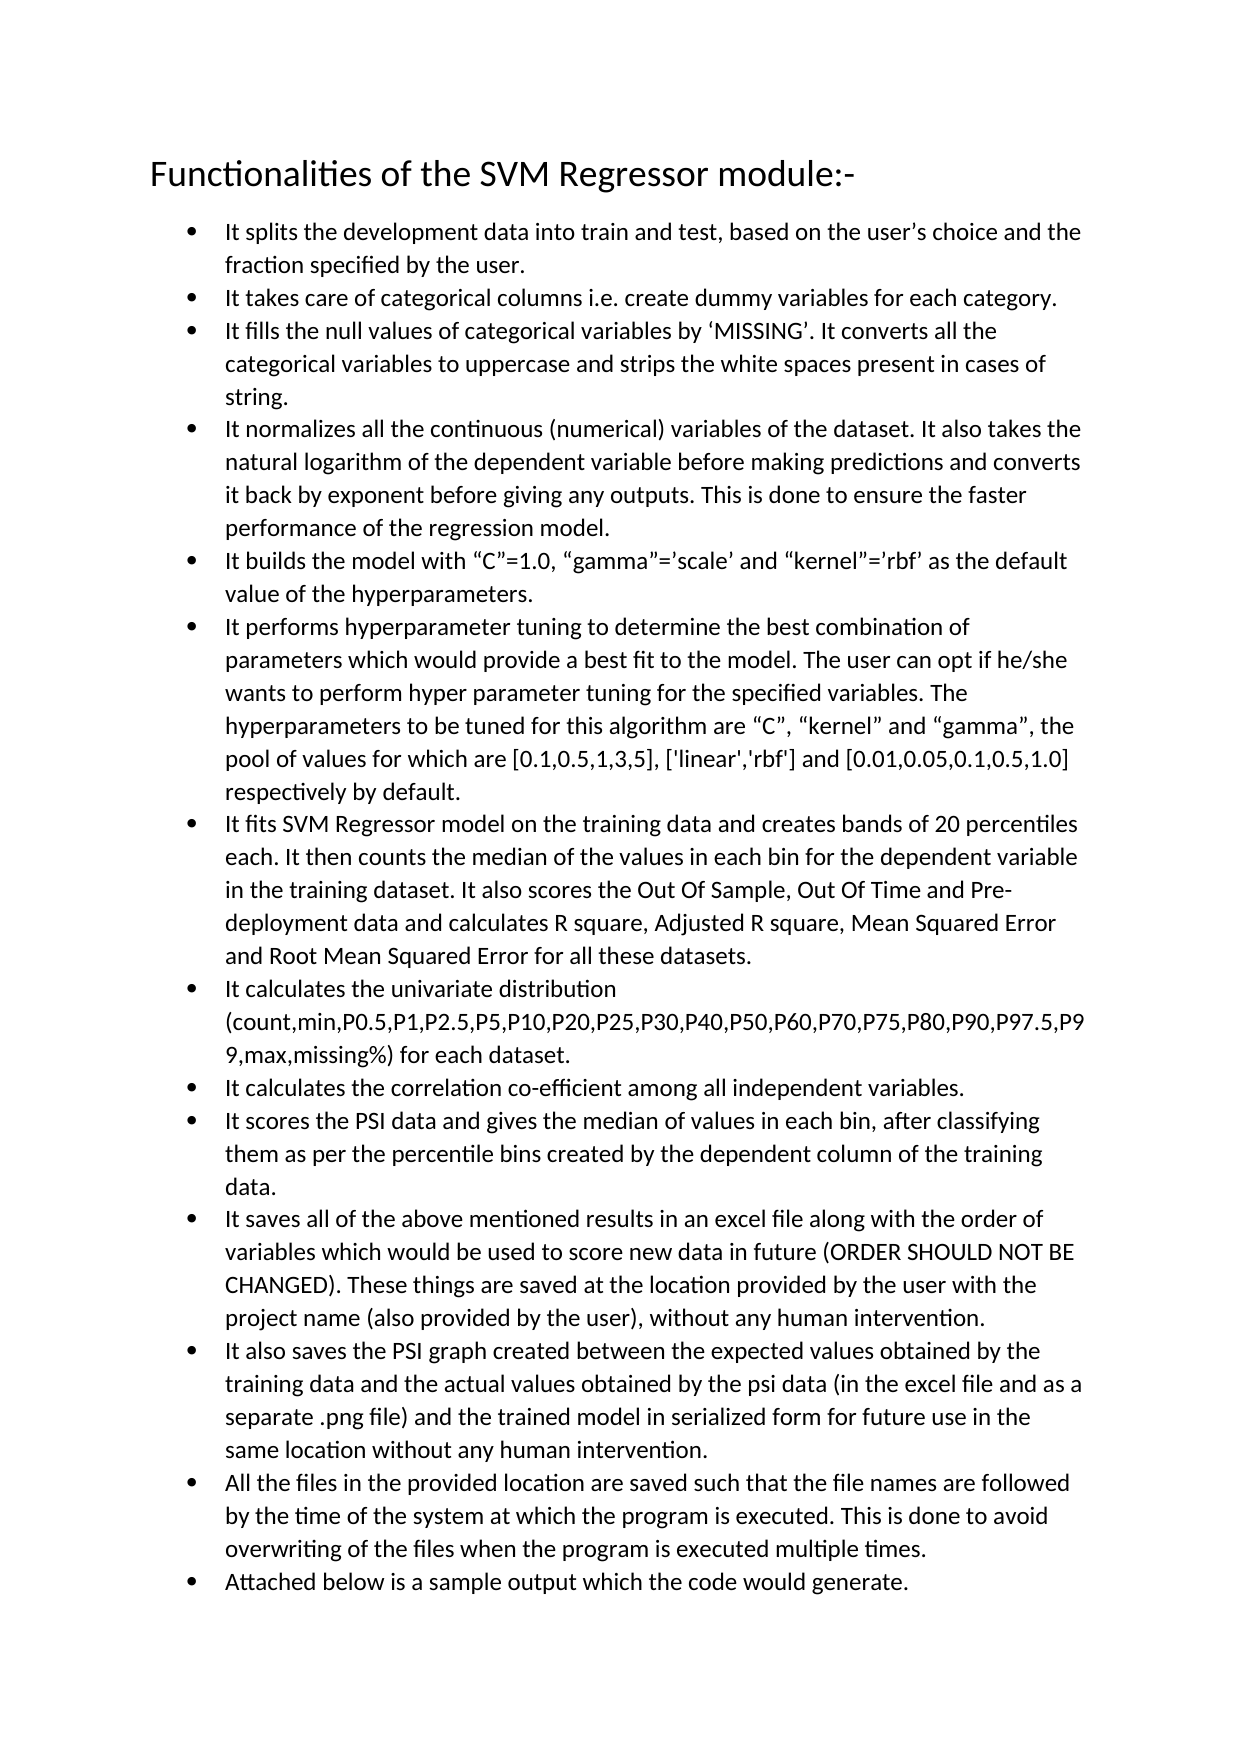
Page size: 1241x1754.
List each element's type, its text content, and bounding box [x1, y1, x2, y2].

list Attached below is a sample output which the code would generate. [187, 1566, 1090, 1596]
list It takes care of categorical columns i.e. create dummy variables for each category. [187, 282, 1090, 312]
list It saves all of the above mentioned results in an excel file along with the order of variables which would be used to score new data in future (ORDER SHOULD NOT BE CHANGED). These things are saved at the location provided by the user with the project name (also provided by the user), without any human intervention. [187, 1204, 1090, 1333]
list It calculates the correlation co-efficient among all independent variables. [187, 1072, 1090, 1102]
text Functionalities of the SVM Regressor module:- [150, 150, 1090, 196]
list It normalizes all the continuous (numerical) variables of the dataset. It also takes the natural logarithm of the dependent variable before making predictions and converts it back by exponent before giving any outputs. This is done to ensure the faster performance of the regression model. [187, 414, 1090, 543]
list It fills the null values of categorical variables by ‘MISSING’. It converts all the categorical variables to uppercase and strips the white spaces present in cases of string. [187, 315, 1090, 411]
list It also saves the PSI graph created between the expected values obtained by the training data and the actual values obtained by the psi data (in the excel file and as a separate .png file) and the trained model in serialized form for future use in the same location without any human intervention. [187, 1335, 1090, 1464]
list It builds the model with “C”=1.0, “gamma”=’scale’ and “kernel”=’rbf’ as the default value of the hyperparameters. [187, 545, 1090, 609]
list It scores the PSI data and gives the median of values in each bin, after classifying them as per the percentile bins created by the dependent column of the training data. [187, 1105, 1090, 1201]
list It calculates the univariate distribution (count,min,P0.5,P1,P2.5,P5,P10,P20,P25,P30,P40,P50,P60,P70,P75,P80,P90,P97.5,P99,max,missing%) for each dataset. [187, 973, 1090, 1069]
list It fits SVM Regressor model on the training data and creates bands of 20 percentiles each. It then counts the median of the values in each bin for the dependent variable in the training dataset. It also scores the Out Of Sample, Out Of Time and Pre-deployment data and calculates R square, Adjusted R square, Mean Squared Error and Root Mean Squared Error for all these datasets. [187, 809, 1090, 971]
list It splits the development data into train and test, based on the user’s choice and the fraction specified by the user. [187, 216, 1090, 279]
list It performs hyperparameter tuning to determine the best combination of parameters which would provide a best fit to the model. The user can opt if he/she wants to perform hyper parameter tuning for the specified variables. The hyperparameters to be tuned for this algorithm are “C”, “kernel” and “gamma”, the pool of values for which are [0.1,0.5,1,3,5], ['linear','rbf'] and [0.01,0.05,0.1,0.5,1.0] respectively by default. [187, 611, 1090, 806]
list All the files in the provided location are saved such that the file names are followed by the time of the system at which the program is executed. This is done to avoid overwriting of the files when the program is executed multiple times. [187, 1467, 1090, 1563]
